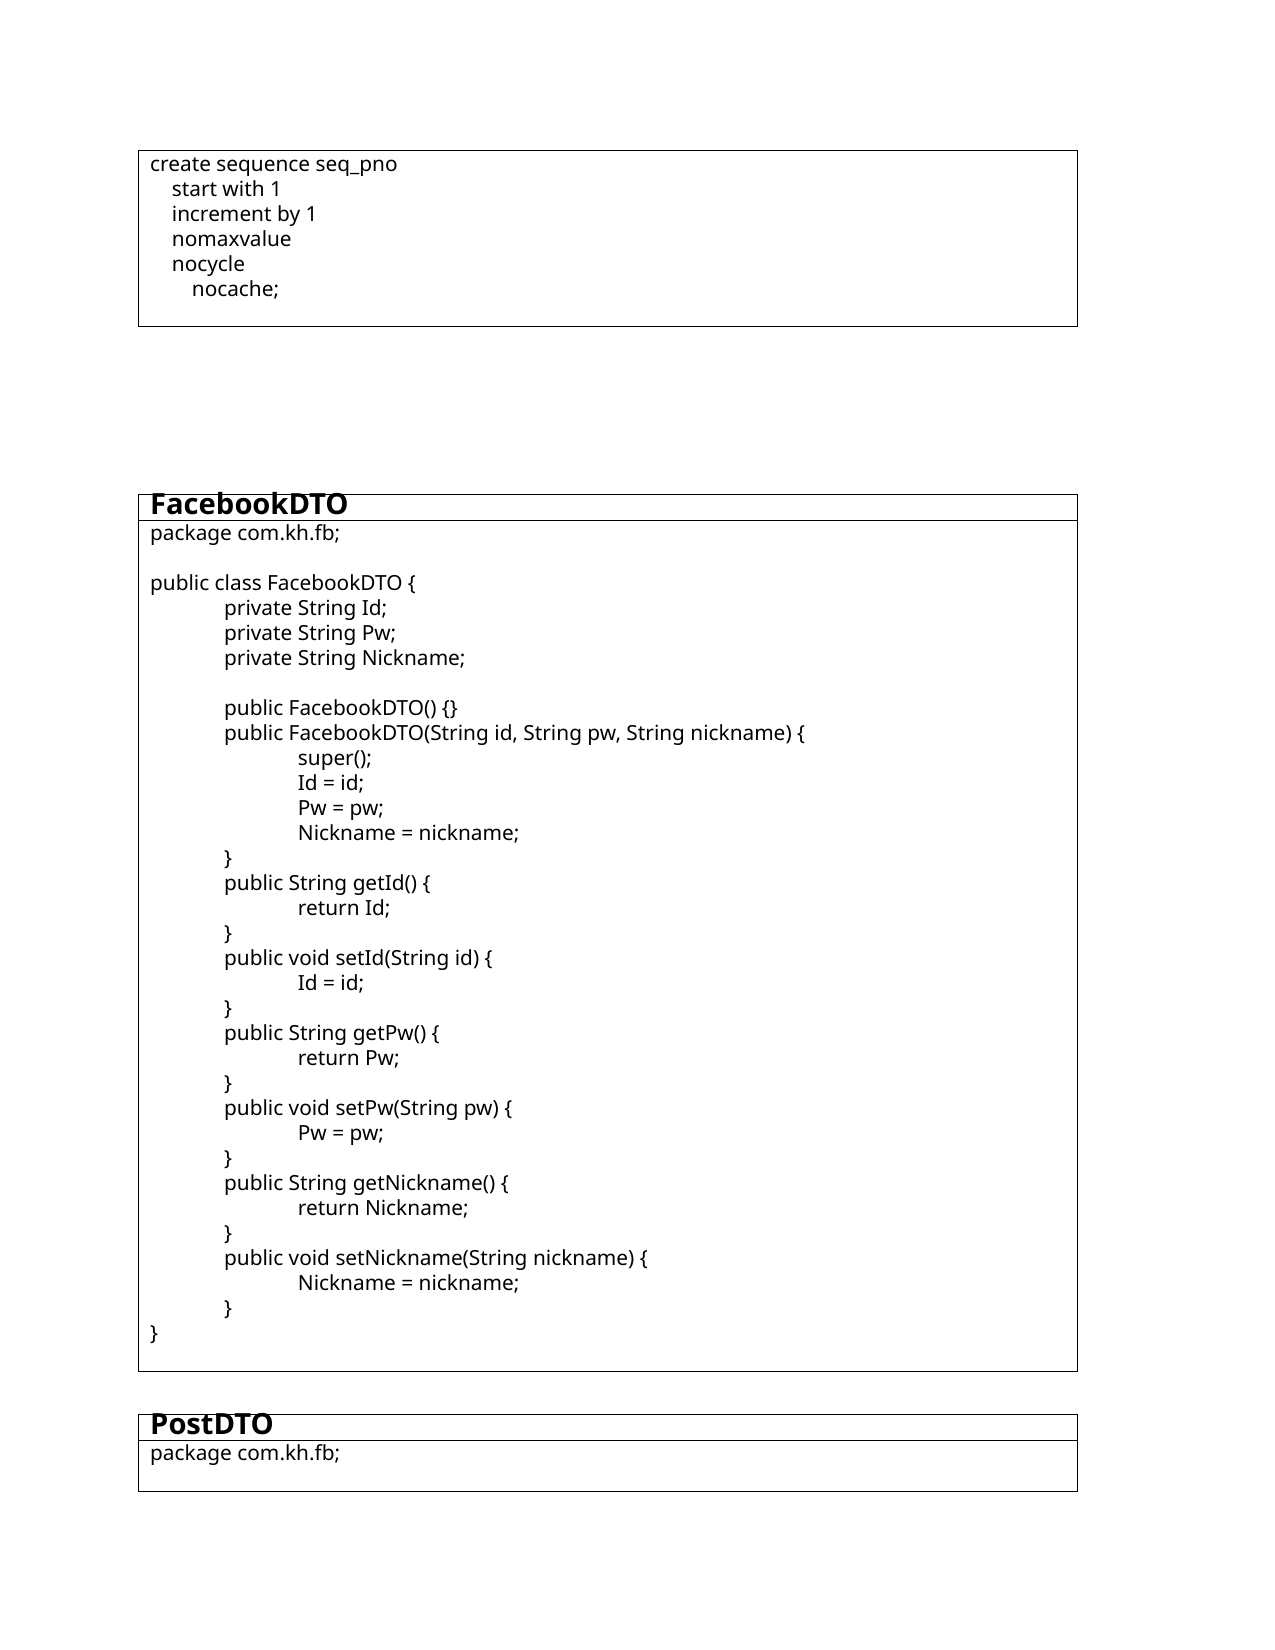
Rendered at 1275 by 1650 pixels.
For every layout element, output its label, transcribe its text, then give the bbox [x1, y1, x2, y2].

table_header FacebookDTO [139, 495, 1077, 520]
table_cell package com.kh.fb; public class FacebookDTO { private String Id; private String Pw; private String Nickname; public FacebookDTO() {} public FacebookDTO(String id, String pw, String nickname) { super(); Id = id; Pw = pw; Nickname = nickname; } public String getId() { return Id; } public void setId(String id) { Id = id; } public String getPw() { return Pw; } public void setPw(String pw) { Pw = pw; } public String getNickname() { return Nickname; } public void setNickname(String nickname) { Nickname = nickname; } } [139, 521, 1077, 1371]
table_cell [139, 151, 1077, 326]
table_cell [139, 1441, 1077, 1491]
table_header PostDTO [139, 1415, 1077, 1439]
